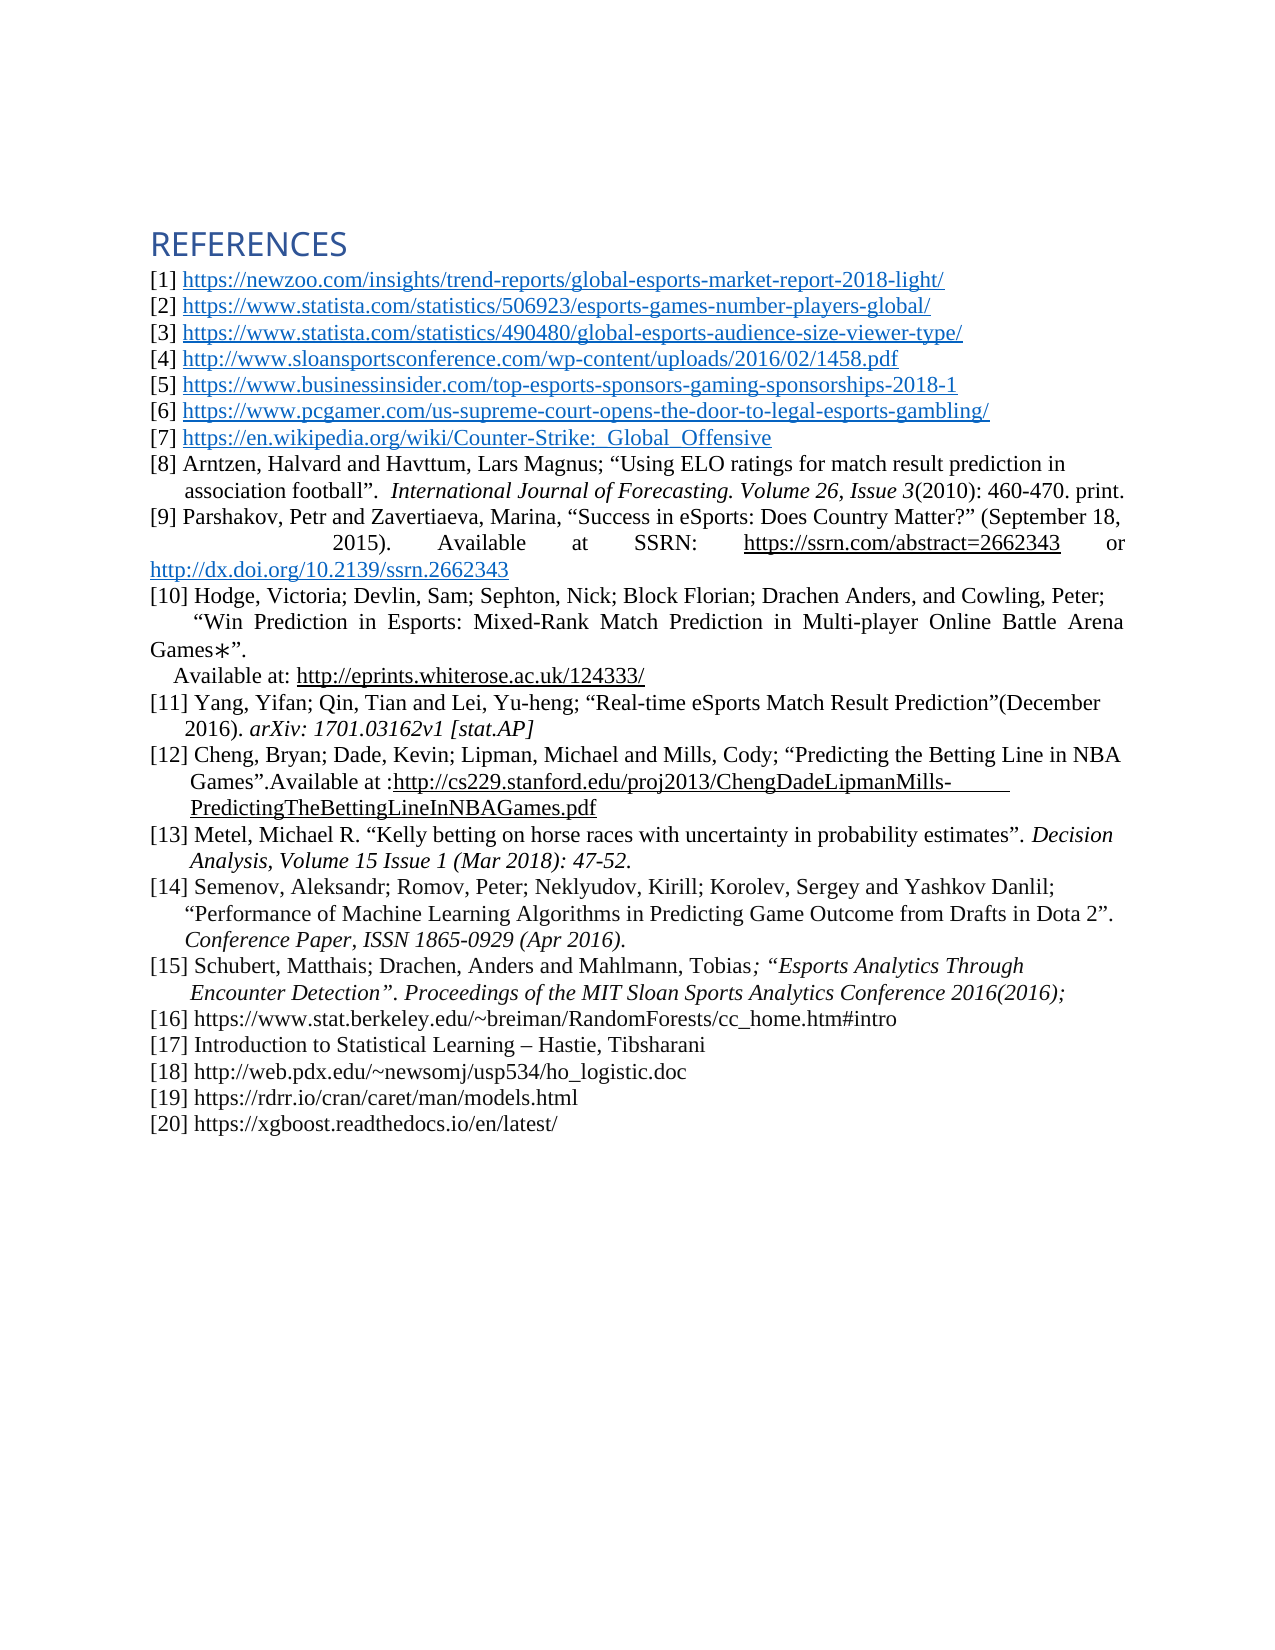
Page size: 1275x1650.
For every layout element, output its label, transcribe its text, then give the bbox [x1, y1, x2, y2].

text [9] Parshakov, Petr and Zavertiaeva, Marina, “Success in eSports: Does Country Matter?” (September 18, [150, 503, 1125, 529]
text Conference Paper, ISSN 1865-0929 (Apr 2016). [150, 926, 1125, 952]
text [12] Cheng, Bryan; Dade, Kevin; Lipman, Michael and Mills, Cody; “Predicting the Betting Line in NBA [150, 742, 1125, 768]
text [2] https://www.statista.com/statistics/506923/esports-games-number-players-global/ [150, 292, 1125, 318]
text [13] Metel, Michael R. “Kelly betting on horse races with uncertainty in probability estimates”. Decision [150, 821, 1125, 847]
text [6] https://www.pcgamer.com/us-supreme-court-opens-the-door-to-legal-esports-gambling/ [150, 398, 1125, 424]
text [8] Arntzen, Halvard and Havttum, Lars Magnus; “Using ELO ratings for match result prediction in [150, 450, 1125, 477]
text Games”.Available at :http://cs229.stanford.edu/proj2013/ChengDadeLipmanMills- [150, 768, 1125, 794]
text “Win Prediction in Esports: Mixed-Rank Match Prediction in Multi-player Online Battle Arena Games∗”. [150, 608, 1125, 662]
subtitle REFERENCES [150, 220, 1125, 266]
text [15] Schubert, Matthais; Drachen, Anders and Mahlmann, Tobias; “Esports Analytics Through [150, 952, 1125, 979]
text [20] https://xgboost.readthedocs.io/en/latest/ [150, 1111, 1125, 1137]
text [16] https://www.stat.berkeley.edu/~breiman/RandomForests/cc_home.htm#intro [150, 1005, 1125, 1031]
text [4] http://www.sloansportsconference.com/wp-content/uploads/2016/02/1458.pdf [150, 345, 1125, 371]
text [19] https://rdrr.io/cran/caret/man/models.html [150, 1084, 1125, 1111]
text [10] Hodge, Victoria; Devlin, Sam; Sephton, Nick; Block Florian; Drachen Anders, and Cowling, Peter; [150, 582, 1125, 608]
text PredictingTheBettingLineInNBAGames.pdf [150, 794, 1125, 821]
text “Performance of Machine Learning Algorithms in Predicting Game Outcome from Drafts in Dota 2”. [150, 900, 1125, 926]
text Encounter Detection”. Proceedings of the MIT Sloan Sports Analytics Conference 2016(2016); [150, 979, 1125, 1005]
text [18] http://web.pdx.edu/~newsomj/usp534/ho_logistic.doc [150, 1058, 1125, 1084]
text association football”. International Journal of Forecasting. Volume 26, Issue 3(2010): 460-470. print. [150, 477, 1125, 503]
text [1] https://newzoo.com/insights/trend-reports/global-esports-market-report-2018-light/ [150, 266, 1125, 292]
text [14] Semenov, Aleksandr; Romov, Peter; Neklyudov, Kirill; Korolev, Sergey and Yashkov Danlil; [150, 873, 1125, 900]
text [5] https://www.businessinsider.com/top-esports-sponsors-gaming-sponsorships-2018-1 [150, 371, 1125, 398]
text [7] https://en.wikipedia.org/wiki/Counter-Strike:_Global_Offensive [150, 424, 1125, 450]
text 2016). arXiv: 1701.03162v1 [stat.AP] [150, 715, 1125, 742]
text [17] Introduction to Statistical Learning – Hastie, Tibsharani [150, 1031, 1125, 1058]
text [11] Yang, Yifan; Qin, Tian and Lei, Yu-heng; “Real-time eSports Match Result Prediction”(December [150, 689, 1125, 715]
text 2015). Available at SSRN: https://ssrn.com/abstract=2662343 or http://dx.doi.org/10.2139/ssrn.2662343 [150, 529, 1125, 582]
text Analysis, Volume 15 Issue 1 (Mar 2018): 47-52. [150, 847, 1125, 873]
text Available at: http://eprints.whiterose.ac.uk/124333/ [150, 662, 1125, 689]
text [3] https://www.statista.com/statistics/490480/global-esports-audience-size-viewer-type/ [150, 318, 1125, 345]
